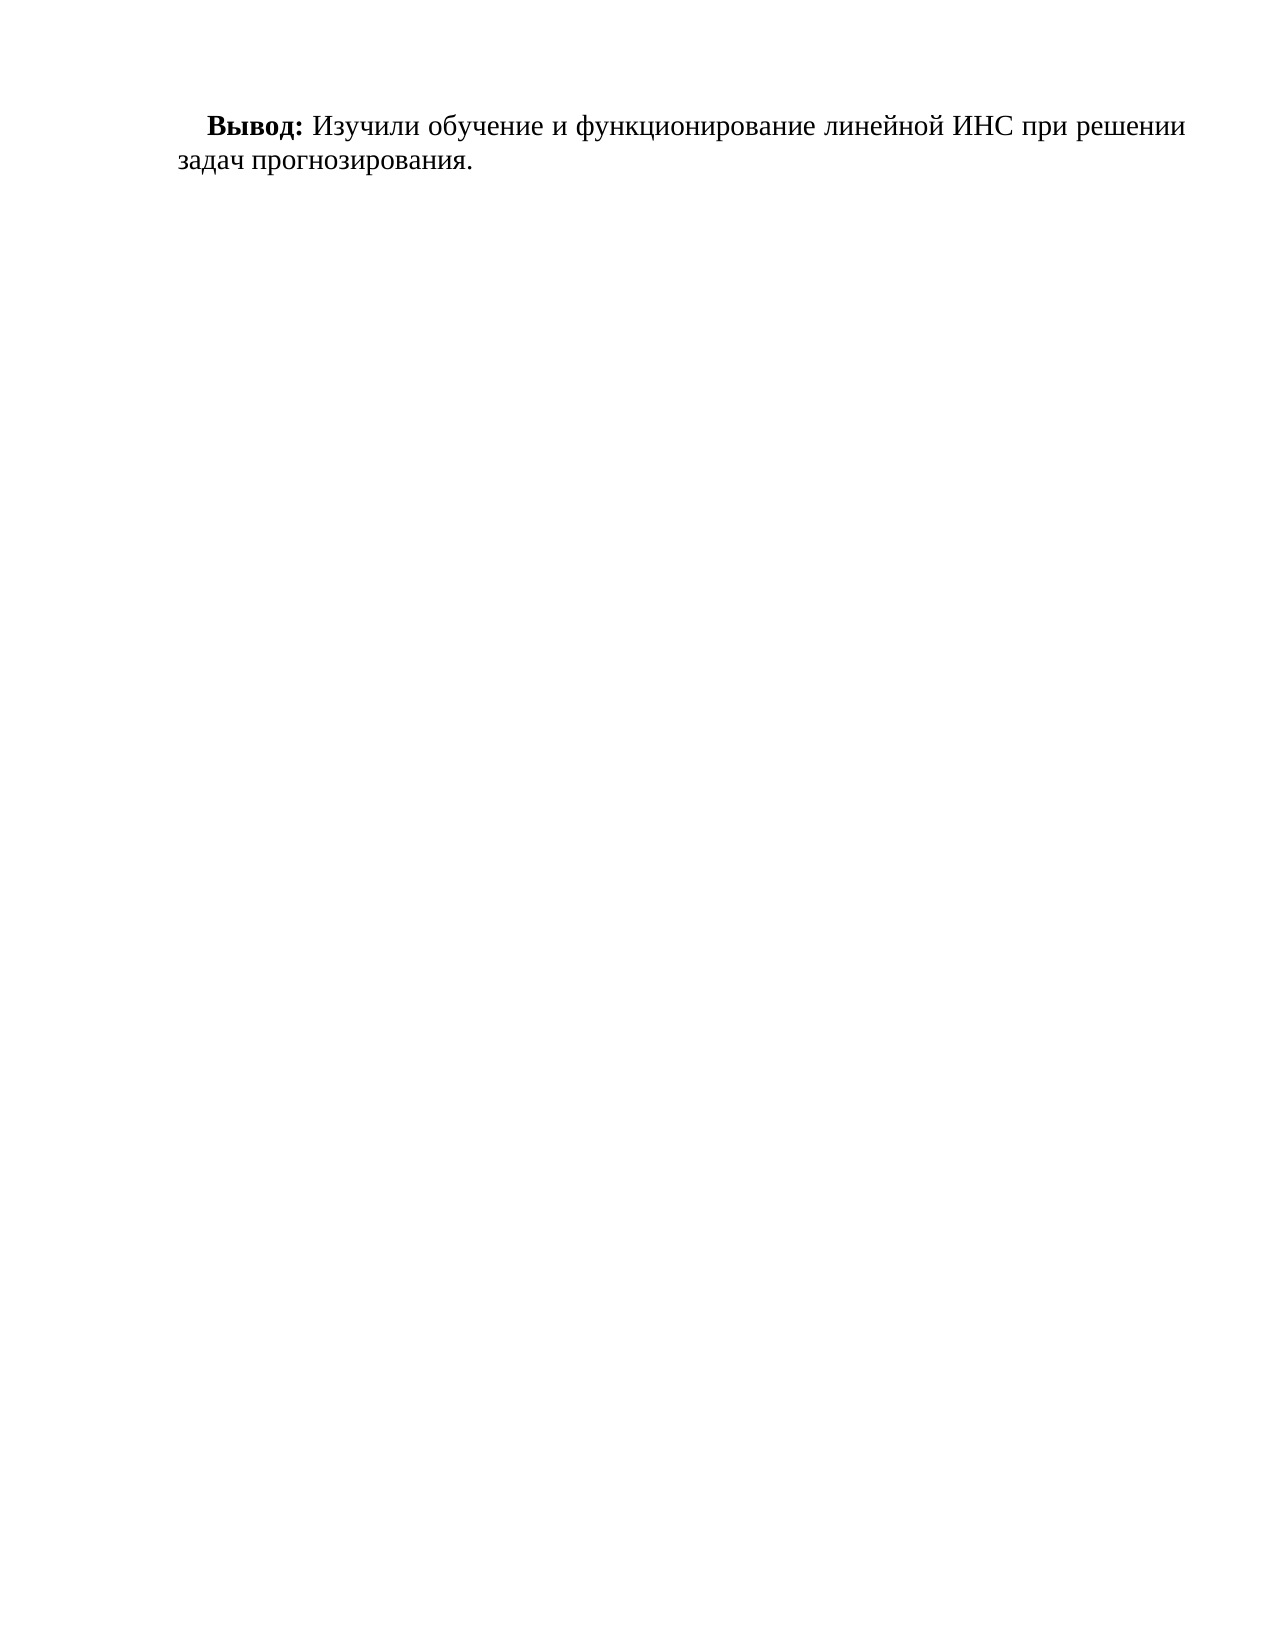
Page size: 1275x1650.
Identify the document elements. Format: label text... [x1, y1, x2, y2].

text Вывод: Изучили обучение и функционирование линейной ИНС при решении задач прогнозирования. [177, 108, 1186, 176]
